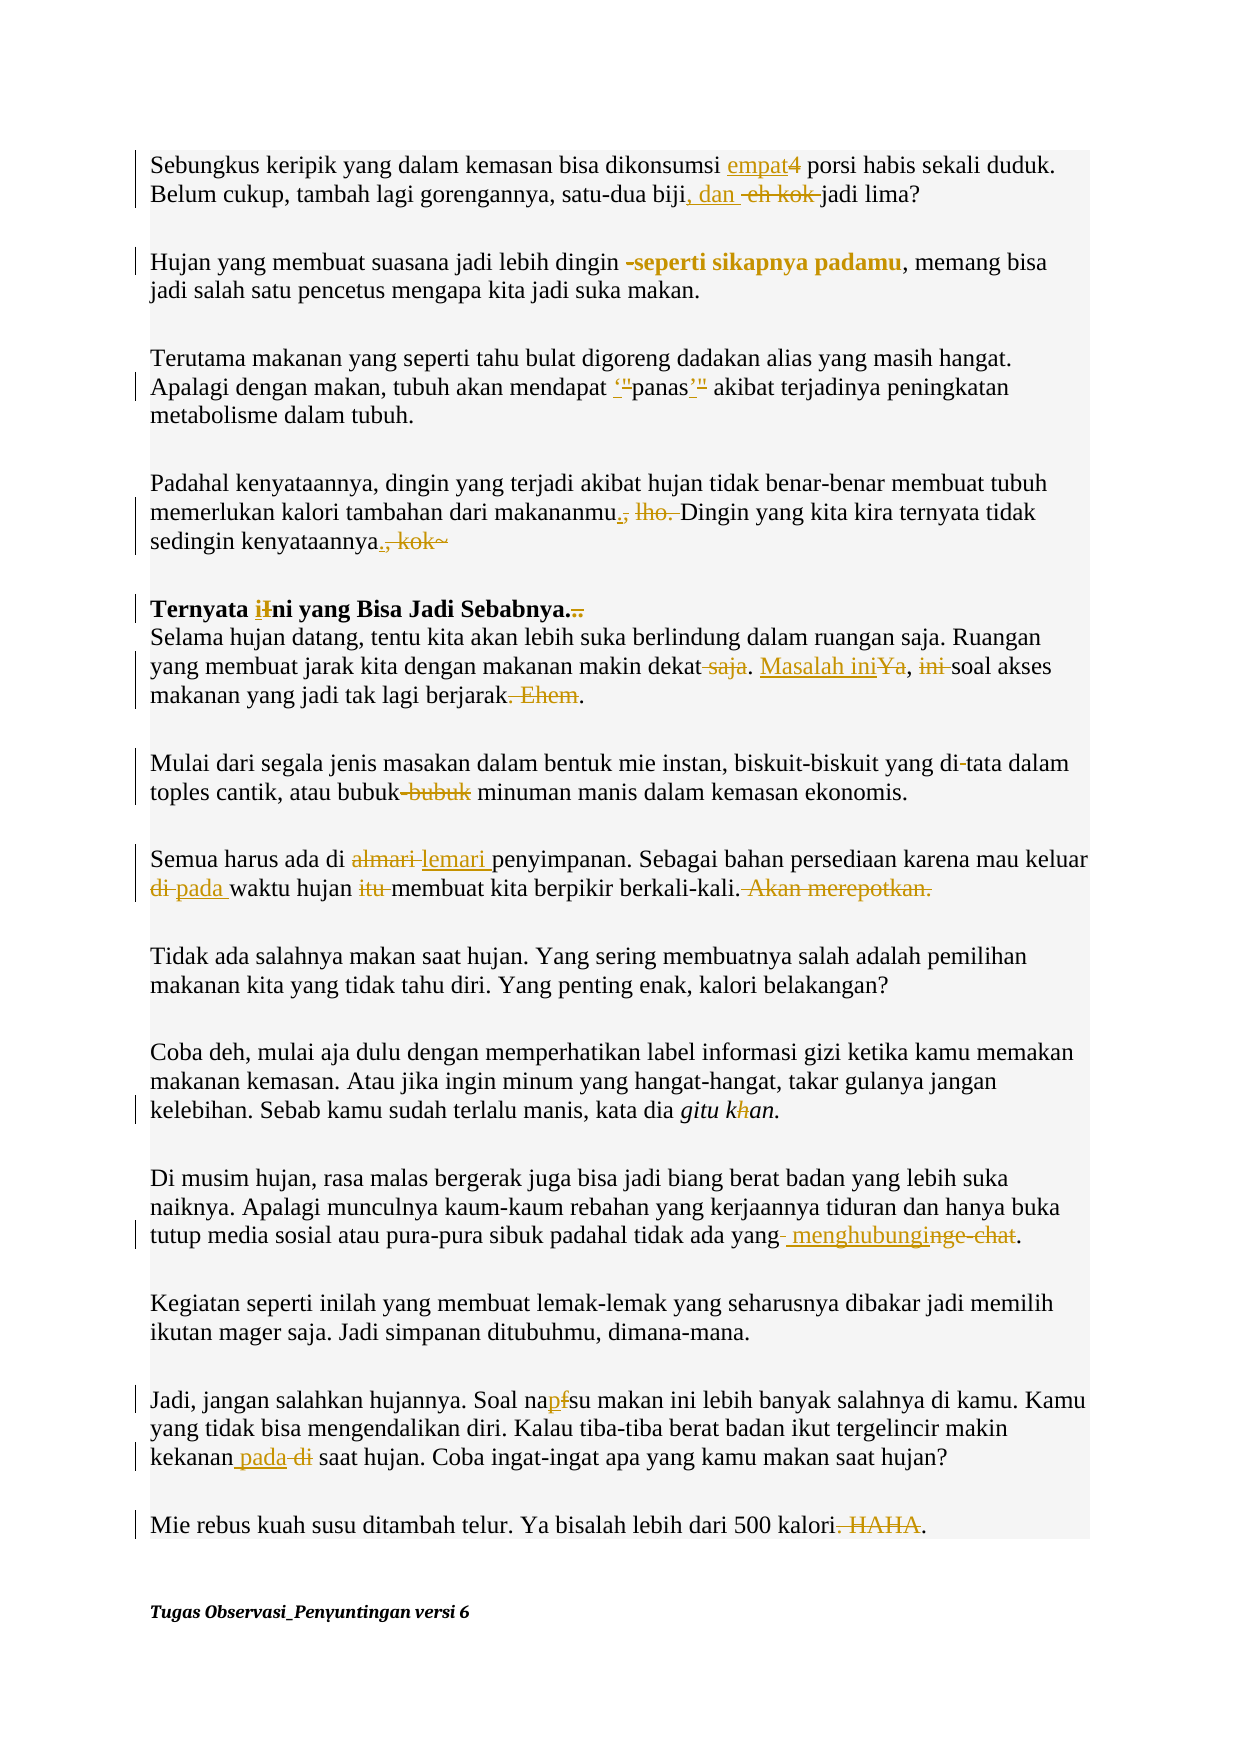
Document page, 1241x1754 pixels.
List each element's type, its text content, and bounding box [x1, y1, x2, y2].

text Tidak ada salahnya makan saat hujan. Yang sering membuatnya salah adalah pemilihan makanan kita yang tidak tahu diri. Yang penting enak, kalori belakangan? [150, 941, 1090, 998]
text Di musim hujan, rasa malas bergerak juga bisa jadi biang berat badan yang lebih suka naiknya. Apalagi munculnya kaum-kaum rebahan yang kerjaannya tiduran dan hanya buka tutup media sosial atau pura-pura sibuk padahal tidak ada yang. [150, 1163, 1090, 1249]
text Mie rebus kuah susu ditambah telur. Ya bisalah lebih dari 500 kalori. [150, 1510, 1090, 1539]
text Sebungkus keripik yang dalam kemasan bisa dikonsumsi porsi habis sekali duduk. Belum cukup, tambah lagi gorengannya, satu-dua bijijadi lima? [150, 150, 1090, 207]
text Mulai dari segala jenis masakan dalam bentuk mie instan, biskuit-biskuit yang ditata dalam toples cantik, atau bubuk minuman manis dalam kemasan ekonomis. [150, 748, 1090, 805]
text Ternyata ni yang Bisa Jadi Sebabnya. Selama hujan datang, tentu kita akan lebih suka berlindung dalam ruangan saja. Ruangan yang membuat jarak kita dengan makanan makin dekat. , soal akses makanan yang jadi tak lagi berjarak. [150, 594, 1090, 709]
text Semua harus ada di penyimpanan. Sebagai bahan persediaan karena mau keluar waktu hujan membuat kita berpikir berkali-kali. [150, 844, 1090, 902]
text Hujan yang membuat suasana jadi lebih dingin seperti sikapnya padamu, memang bisa jadi salah satu pencetus mengapa kita jadi suka makan. [150, 247, 1090, 304]
text Terutama makanan yang seperti tahu bulat digoreng dadakan alias yang masih hangat. Apalagi dengan makan, tubuh akan mendapat panas akibat terjadinya peningkatan metabolisme dalam tubuh. [150, 343, 1090, 429]
text Kegiatan seperti inilah yang membuat lemak-lemak yang seharusnya dibakar jadi memilih ikutan mager saja. Jadi simpanan ditubuhmu, dimana-mana. [150, 1288, 1090, 1346]
text Jadi, jangan salahkan hujannya. Soal nasu makan ini lebih banyak salahnya di kamu. Kamu yang tidak bisa mengendalikan diri. Kalau tiba-tiba berat badan ikut tergelincir makin kekanan saat hujan. Coba ingat-ingat apa yang kamu makan saat hujan? [150, 1385, 1090, 1471]
text Padahal kenyataannya, dingin yang terjadi akibat hujan tidak benar-benar membuat tubuh memerlukan kalori tambahan dari makananmu Dingin yang kita kira ternyata tidak sedingin kenyataannya [150, 468, 1090, 555]
text Coba deh, mulai aja dulu dengan memperhatikan label informasi gizi ketika kamu memakan makanan kemasan. Atau jika ingin minum yang hangat-hangat, takar gulanya jangan kelebihan. Sebab kamu sudah terlalu manis, kata dia gitu kan. [150, 1037, 1090, 1124]
